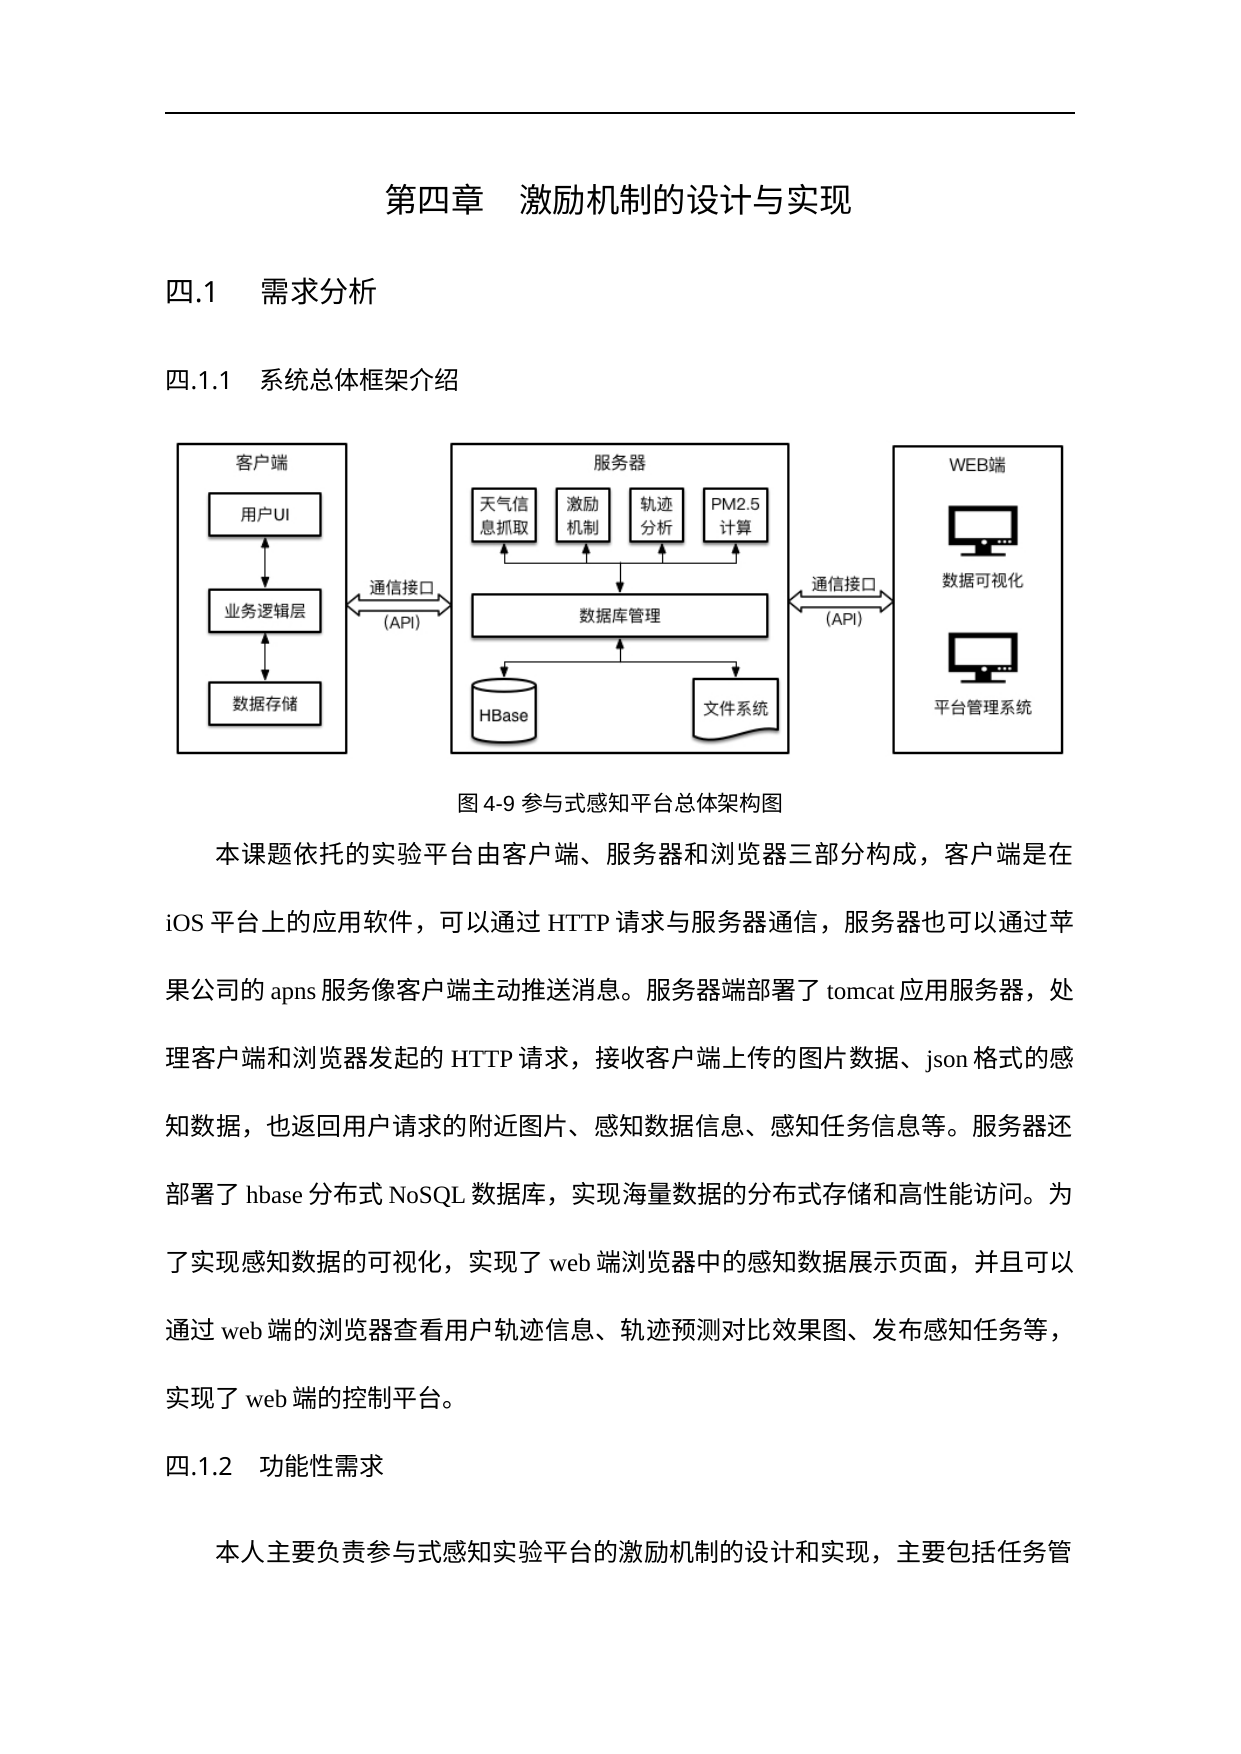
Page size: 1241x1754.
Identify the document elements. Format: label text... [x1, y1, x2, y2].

text 功能性需求 [165, 1430, 1075, 1498]
text 需求分析 [165, 256, 1075, 324]
text 激励机制的设计与实现 [216, 164, 1075, 232]
picture [165, 431, 1075, 766]
text 图4-9 参与式感知平台总体架构图 [165, 785, 1075, 819]
text 系统总体框架介绍 [165, 345, 1075, 413]
